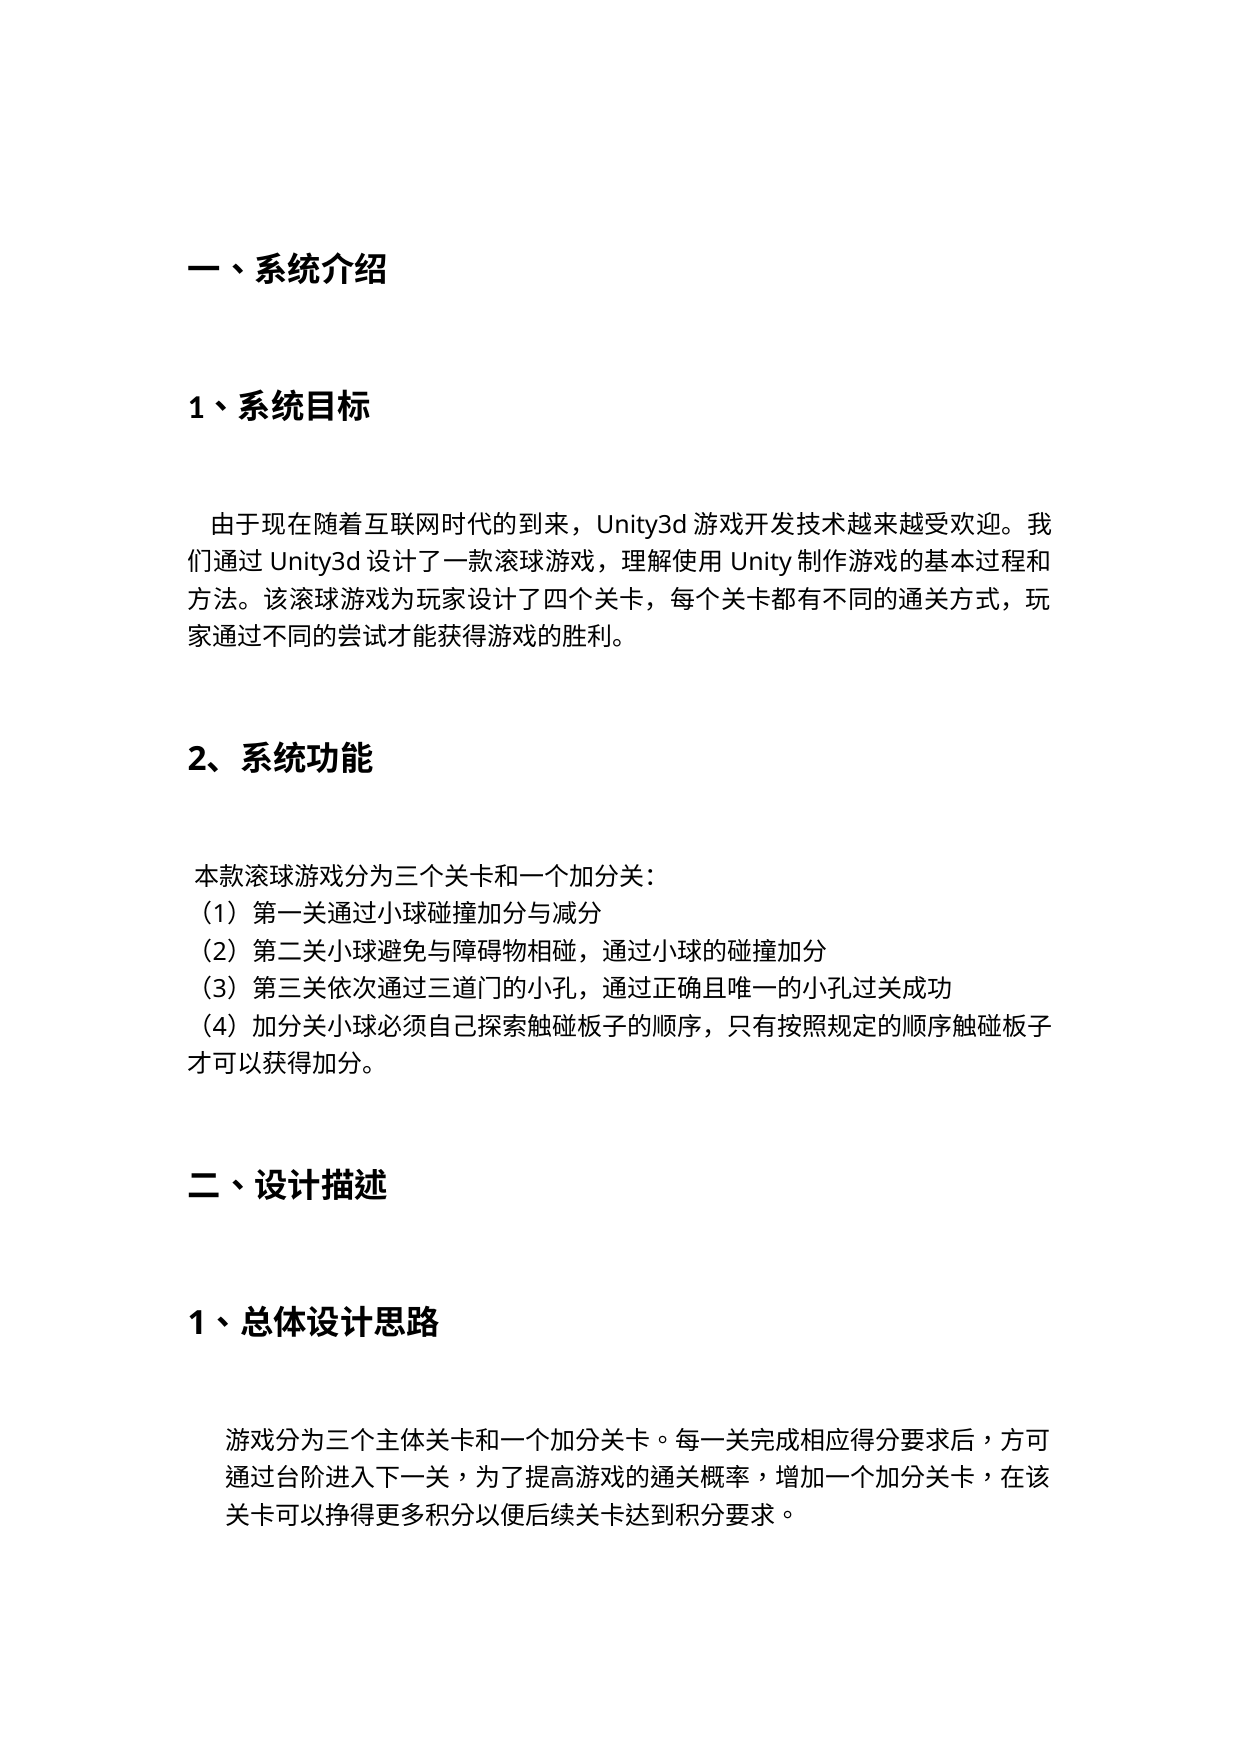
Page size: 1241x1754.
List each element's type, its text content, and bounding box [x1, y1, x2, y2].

subtitle 1、系统目标 [187, 366, 1053, 441]
text 本款滚球游戏分为三个关卡和一个加分关： [187, 855, 1053, 893]
subtitle 一、系统介绍 [187, 229, 1053, 304]
subtitle 1、总体设计思路 [187, 1282, 1053, 1357]
list 第二关小球避免与障碍物相碰，通过小球的碰撞加分 [187, 930, 1053, 968]
subtitle 2、系统功能 [187, 718, 1053, 793]
text 由于现在随着互联网时代的到来，Unity3d游戏开发技术越来越受欢迎。我们通过Unity3d设计了一款滚球游戏，理解使用Unity制作游戏的基本过程和方法。该滚球游戏为玩家设计了四个关卡，每个关卡都有不同的通关方式，玩家通过不同的尝试才能获得游戏的胜利。 [187, 503, 1053, 653]
list 加分关小球必须自己探索触碰板子的顺序，只有按照规定的顺序触碰板子才可以获得加分。 [187, 1005, 1053, 1080]
subtitle 二、设计描述 [187, 1145, 1053, 1220]
list 第三关依次通过三道门的小孔，通过正确且唯一的小孔过关成功 [187, 968, 1053, 1005]
list 游戏分为三个主体关卡和一个加分关卡。每一关完成相应得分要求后，方可通过台阶进入下一关，为了提高游戏的通关概率，增加一个加分关卡，在该关卡可以挣得更多积分以便后续关卡达到积分要求。 [225, 1419, 1053, 1532]
list 第一关通过小球碰撞加分与减分 [187, 893, 1053, 930]
